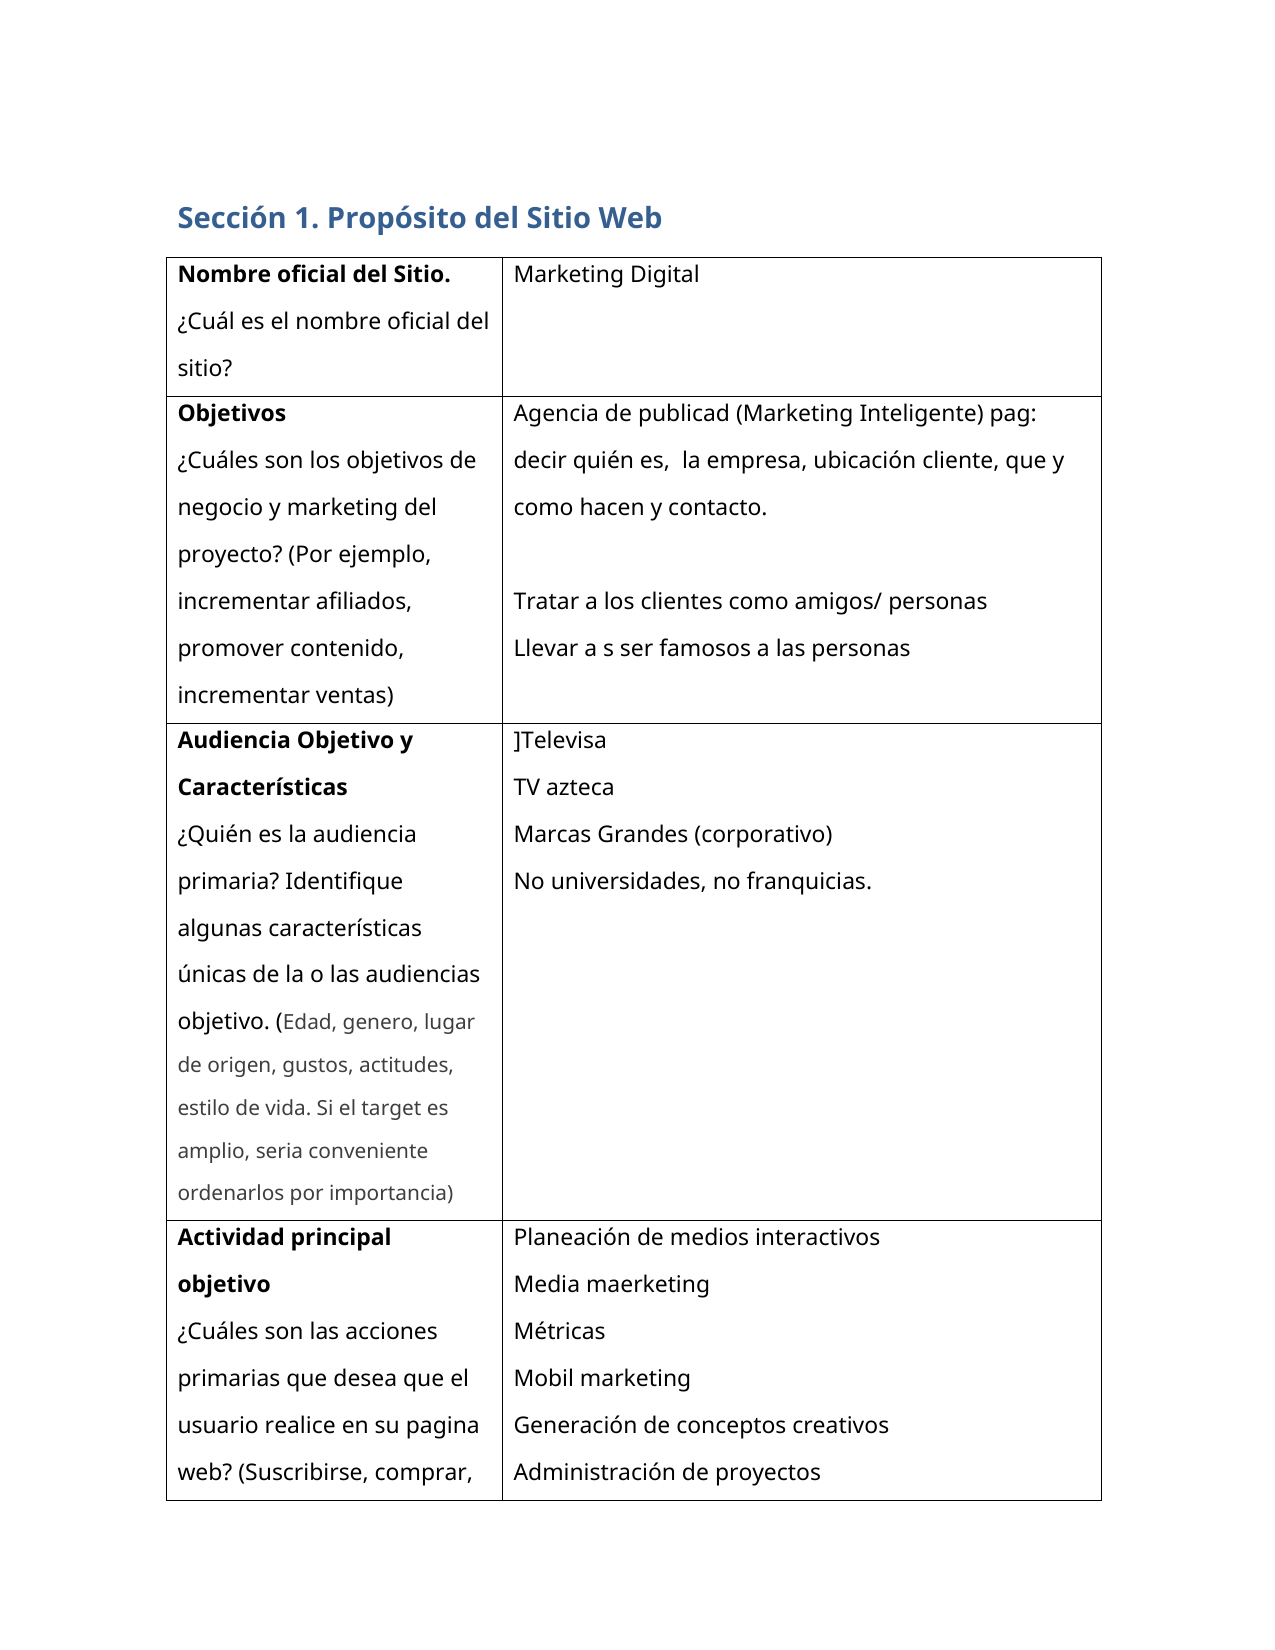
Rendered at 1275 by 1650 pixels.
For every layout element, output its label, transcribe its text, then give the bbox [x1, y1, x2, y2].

table_cell Objetivos ¿Cuáles son los objetivos de negocio y marketing del proyecto? (Por ejemplo, incrementar afiliados, promover contenido, incrementar ventas) [167, 397, 502, 723]
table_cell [167, 1221, 502, 1500]
subtitle Sección 1. Propósito del Sitio Web [177, 198, 1098, 237]
table_cell Audiencia Objetivo y Características ¿Quién es la audiencia primaria? Identifique algunas características únicas de la o las audiencias objetivo. (Edad, genero, lugar de origen, gustos, actitudes, estilo de vida. Si el target es amplio, seria conveniente ordenarlos por importancia) [167, 724, 502, 1220]
table_header Nombre oficial del Sitio. ¿Cuál es el nombre oficial del sitio? [167, 258, 502, 396]
table_cell Agencia de publicad (Marketing Inteligente) pag: decir quién es, la empresa, ubicación cliente, que y como hacen y contacto. Tratar a los clientes como amigos/ personas Llevar a s ser famosos a las personas [503, 397, 1101, 723]
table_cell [503, 1221, 1101, 1500]
table_header Marketing Digital [503, 258, 1101, 396]
table_cell ]Televisa TV azteca Marcas Grandes (corporativo) No universidades, no franquicias. [503, 724, 1101, 1220]
